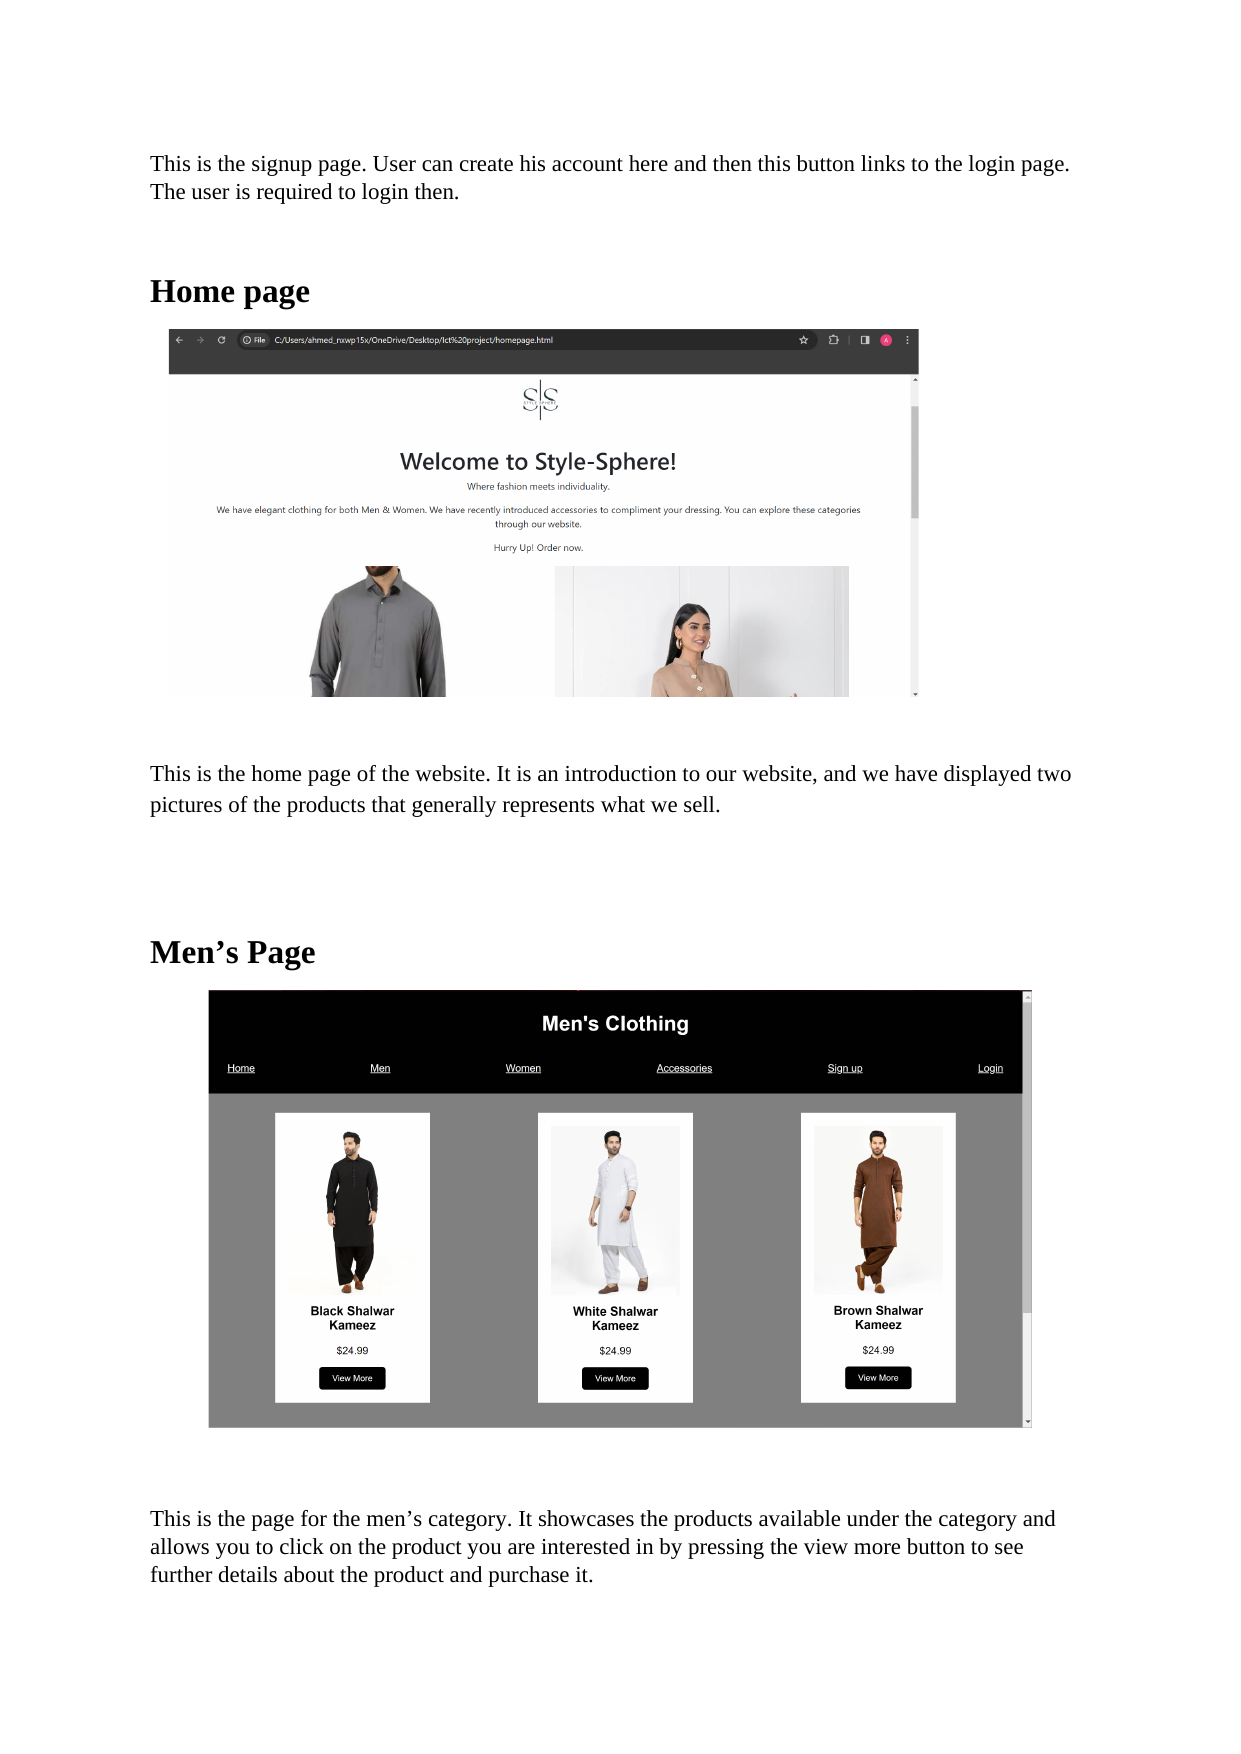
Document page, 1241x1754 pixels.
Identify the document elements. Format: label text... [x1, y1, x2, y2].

text Men’s Page [150, 932, 1090, 971]
text This is the page for the men’s category. It showcases the products available under the category and allows you to click on the product you are interested in by pressing the view more button to see further details about the product and purchase it. [150, 1504, 1090, 1588]
text This is the home page of the website. It is an introduction to our website, and we have displayed two pictures of the products that generally represents what we sell. [150, 760, 1090, 818]
text Home page [150, 271, 1090, 309]
text This is the signup page. User can create his account here and then this button links to the login page. The user is required to login then. [150, 150, 1090, 205]
